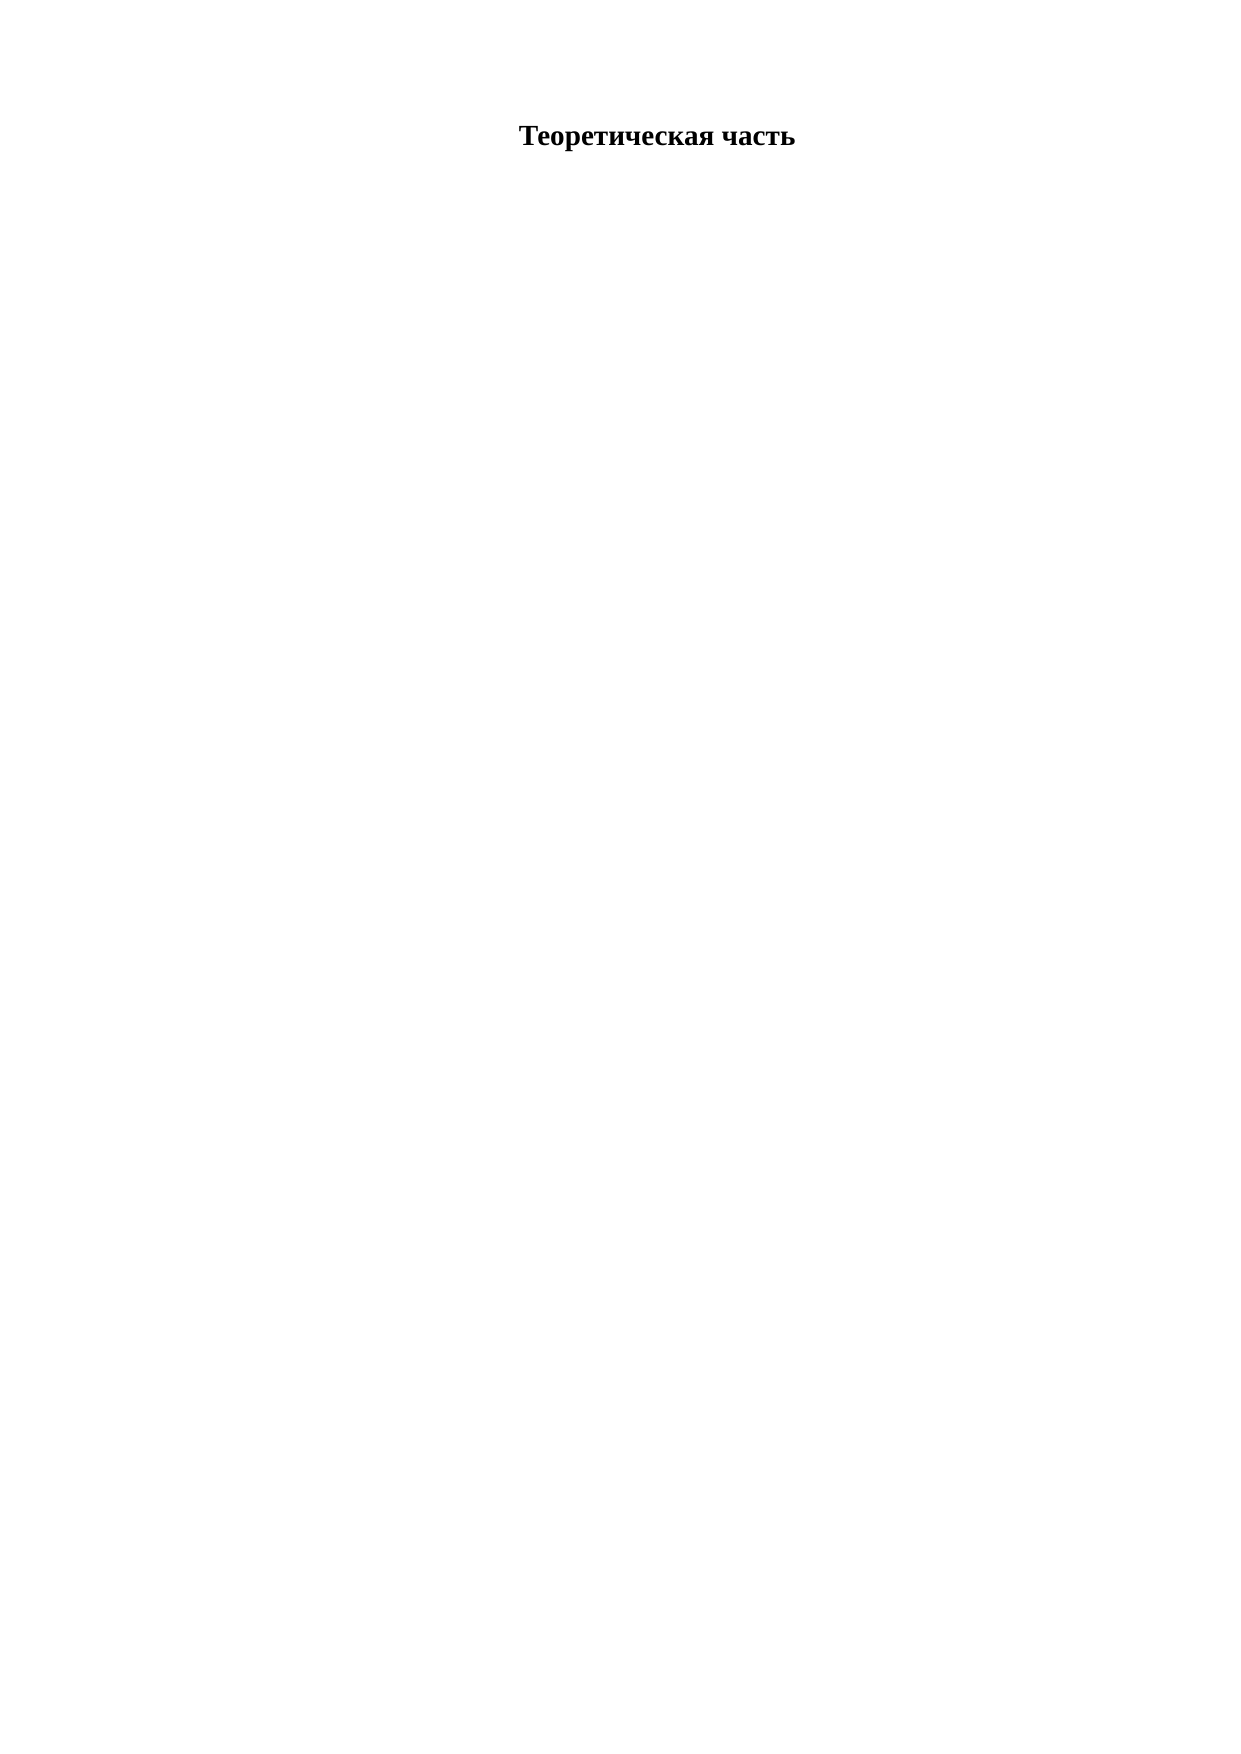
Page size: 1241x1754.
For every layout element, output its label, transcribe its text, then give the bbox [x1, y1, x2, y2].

text Теоретическая часть [118, 118, 1122, 152]
